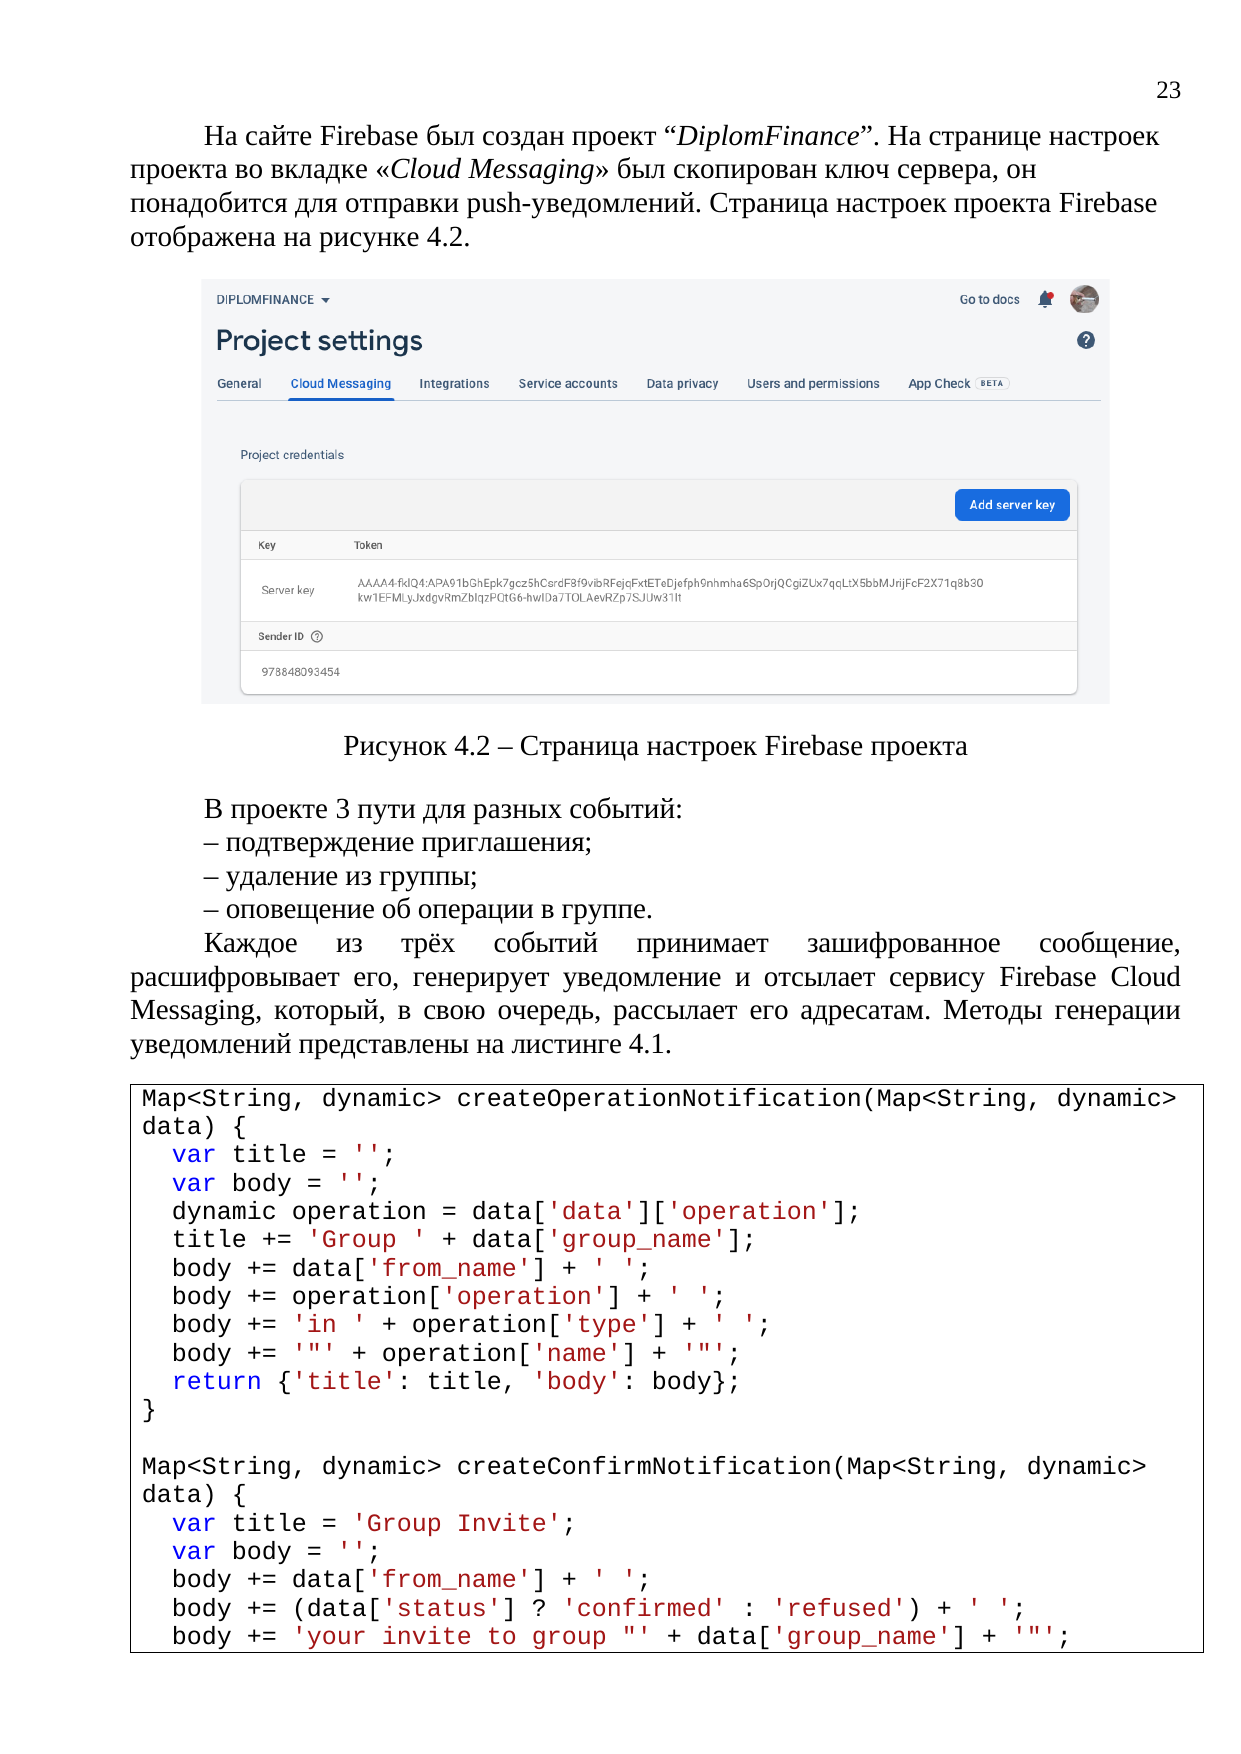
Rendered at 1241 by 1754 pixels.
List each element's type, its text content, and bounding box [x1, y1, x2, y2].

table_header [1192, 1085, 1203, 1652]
text Каждое из трёх событий принимает зашифрованное сообщение, расшифровывает его, генерирует уведомление и отсылает сервису Firebase Cloud Messaging, который, в свою очередь, рассылает его адресатам. Методы генерации уведомлений представлены на листинге 4.1. [130, 925, 1181, 1059]
text В проекте 3 пути для разных событий: [130, 791, 1181, 824]
text – подтверждение приглашения; [130, 824, 1181, 858]
text – оповещение об операции в группе. [130, 892, 1181, 925]
text На сайте Firebase был создан проект “DiplomFinance”. На странице настроек проекта во вкладке «Cloud Messaging» был скопирован ключ сервера, он понадобится для отправки push-уведомлений. Страница настроек проекта Firebase отображена на рисунке 4.2. [130, 118, 1181, 252]
text – удаление из группы; [130, 858, 1181, 892]
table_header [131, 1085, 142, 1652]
picture [201, 279, 1110, 704]
